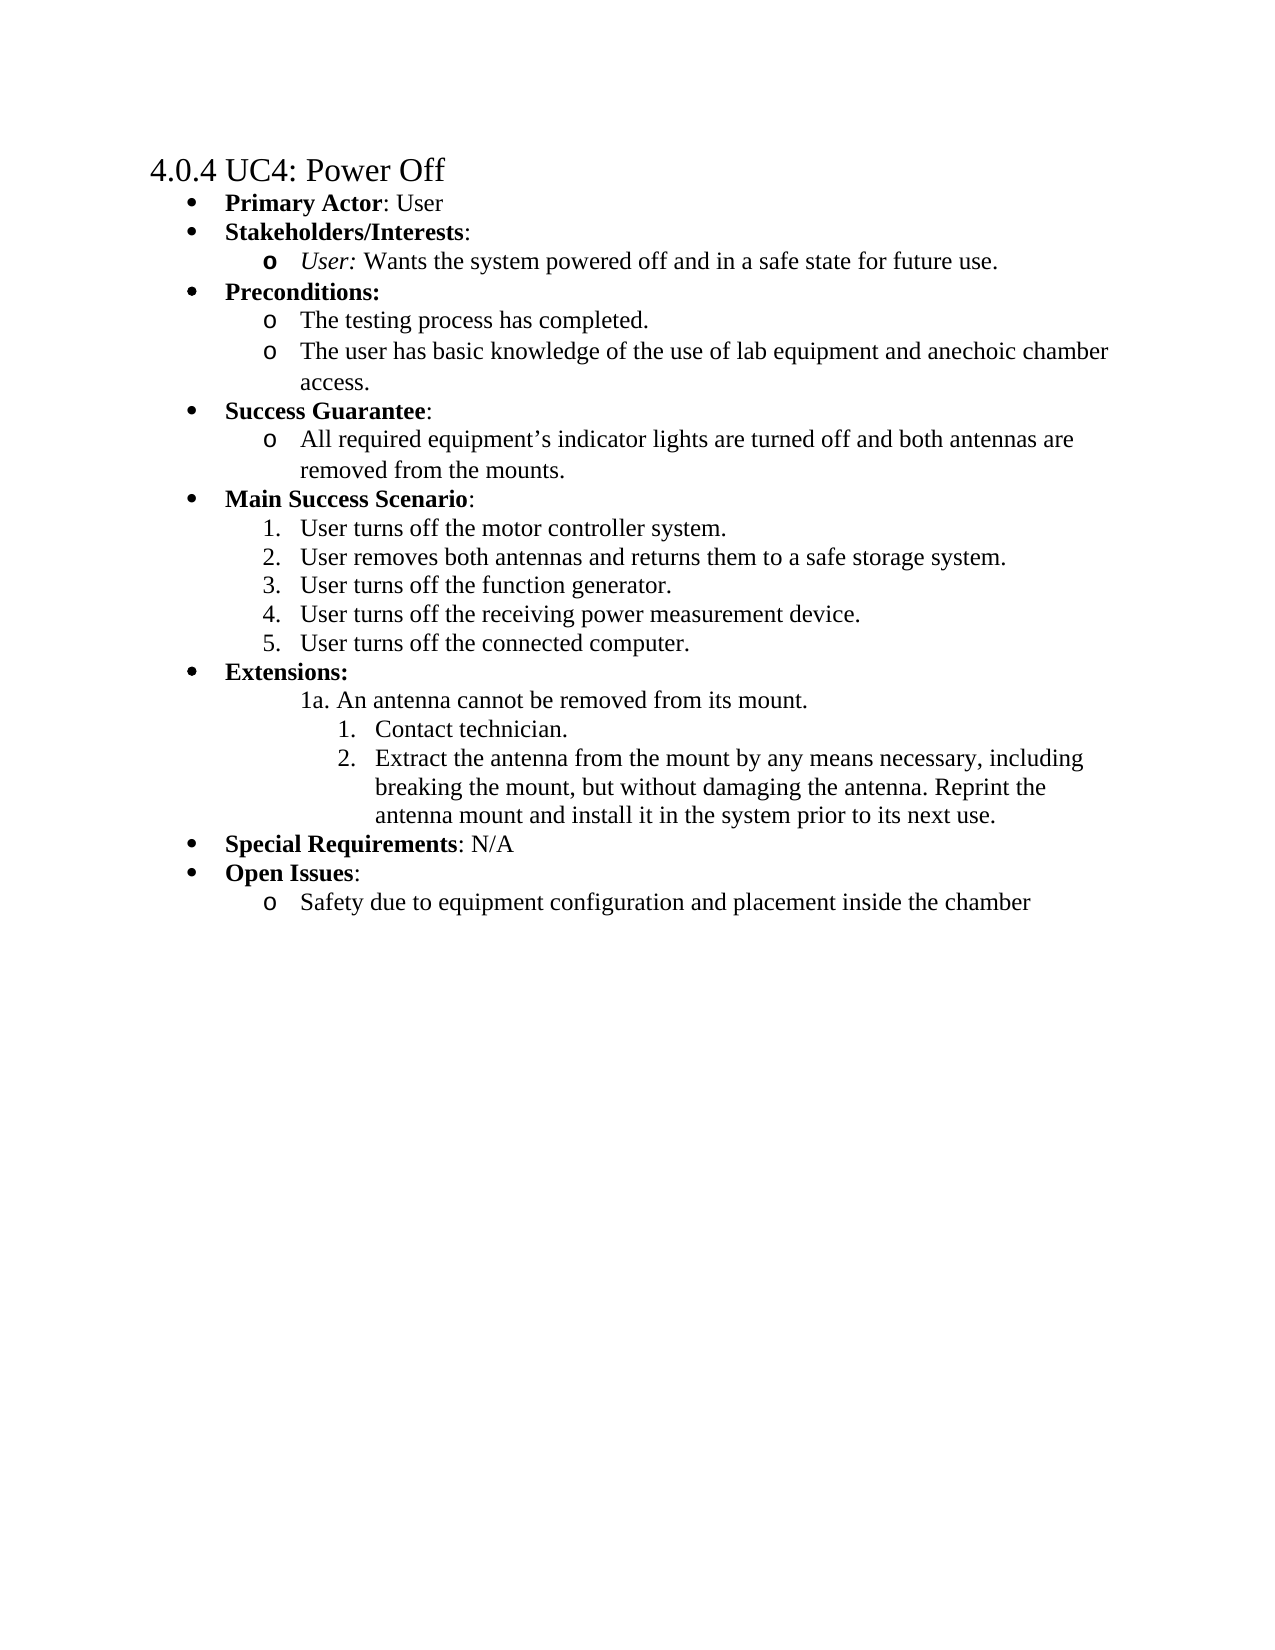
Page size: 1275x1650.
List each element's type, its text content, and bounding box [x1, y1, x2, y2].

list Extract the antenna from the mount by any means necessary, including breaking the mount, but without damaging the antenna. Reprint the antenna mount and install it in the system prior to its next use. [337, 743, 1125, 829]
list User turns off the receiving power measurement device. [262, 599, 1125, 628]
list Primary Actor: User [187, 188, 1125, 217]
list The testing process has completed. [262, 305, 1125, 336]
list Safety due to equipment configuration and placement inside the chamber [262, 887, 1125, 917]
list User: Wants the system powered off and in a safe state for future use. [262, 246, 1125, 277]
list Preconditions: [187, 277, 1125, 305]
list Contact technician. [337, 714, 1125, 743]
list User turns off the connected computer. [262, 628, 1125, 657]
list User turns off the motor controller system. [262, 513, 1125, 542]
list All required equipment’s indicator lights are turned off and both antennas are removed from the mounts. [262, 424, 1125, 484]
list Main Success Scenario: [187, 484, 1125, 513]
list The user has basic knowledge of the use of lab equipment and anechoic chamber access. [262, 336, 1125, 396]
list User turns off the function generator. [262, 570, 1125, 599]
list Special Requirements: N/A [187, 829, 1125, 858]
text 1a. An antenna cannot be removed from its mount. [262, 685, 1125, 714]
list User removes both antennas and returns them to a safe storage system. [262, 542, 1125, 570]
list Stakeholders/Interests: [187, 217, 1125, 246]
list Success Guarantee: [187, 396, 1125, 424]
list Extensions: [187, 657, 1125, 685]
subtitle 4.0.4 UC4: Power Off [150, 150, 1125, 188]
list Open Issues: [187, 858, 1125, 887]
